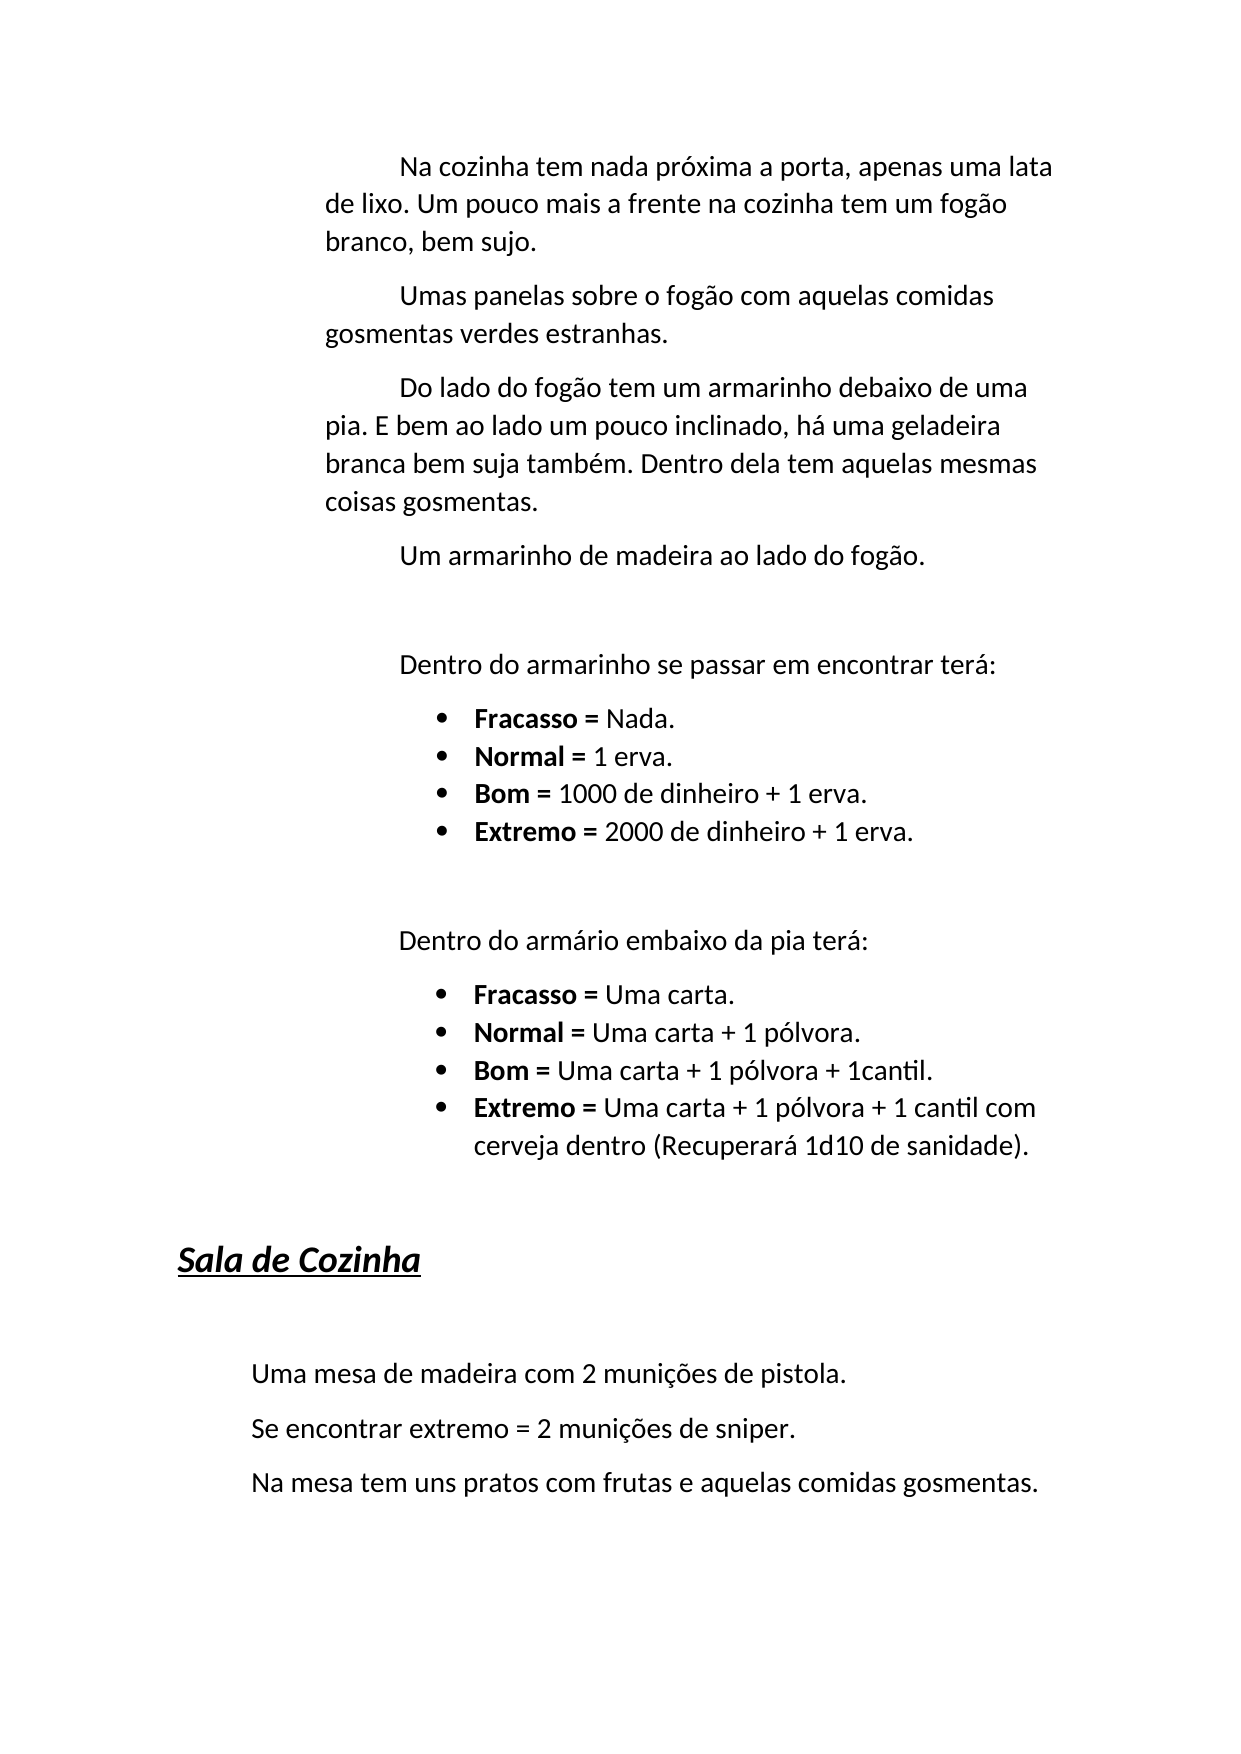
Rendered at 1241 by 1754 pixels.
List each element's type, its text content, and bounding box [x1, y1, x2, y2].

list Fracasso = Nada. [437, 700, 1063, 736]
list Normal = Uma carta + 1 pólvora. [436, 1014, 1063, 1050]
text Dentro do armarinho se passar em encontrar terá: [325, 646, 1063, 681]
list Normal = 1 erva. [437, 738, 1063, 773]
list Bom = 1000 de dinheiro + 1 erva. [437, 776, 1063, 811]
text Na mesa tem uns pratos com frutas e aquelas comidas gosmentas. [177, 1464, 1063, 1500]
list Extremo = Uma carta + 1 pólvora + 1 cantil com cerveja dentro (Recuperará 1d10 de sanidade). [436, 1089, 1063, 1163]
list Extremo = 2000 de dinheiro + 1 erva. [437, 813, 1063, 849]
text Do lado do fogão tem um armarinho debaixo de uma pia. E bem ao lado um pouco inclinado, há uma geladeira branca bem suja também. Dentro dela tem aquelas mesmas coisas gosmentas. [325, 369, 1063, 518]
text Uma mesa de madeira com 2 munições de pistola. [177, 1356, 1063, 1391]
text Na cozinha tem nada próxima a porta, apenas uma lata de lixo. Um pouco mais a frente na cozinha tem um fogão branco, bem sujo. [325, 148, 1063, 259]
list Fracasso = Uma carta. [436, 976, 1063, 1012]
text Umas panelas sobre o fogão com aquelas comidas gosmentas verdes estranhas. [325, 277, 1063, 351]
text Se encontrar extremo = 2 munições de sniper. [177, 1410, 1063, 1446]
list Bom = Uma carta + 1 pólvora + 1cantil. [436, 1052, 1063, 1087]
text Um armarinho de madeira ao lado do fogão. [325, 537, 1063, 573]
text Sala de Cozinha [177, 1236, 1063, 1282]
text Dentro do armário embaixo da pia terá: [398, 922, 1063, 958]
